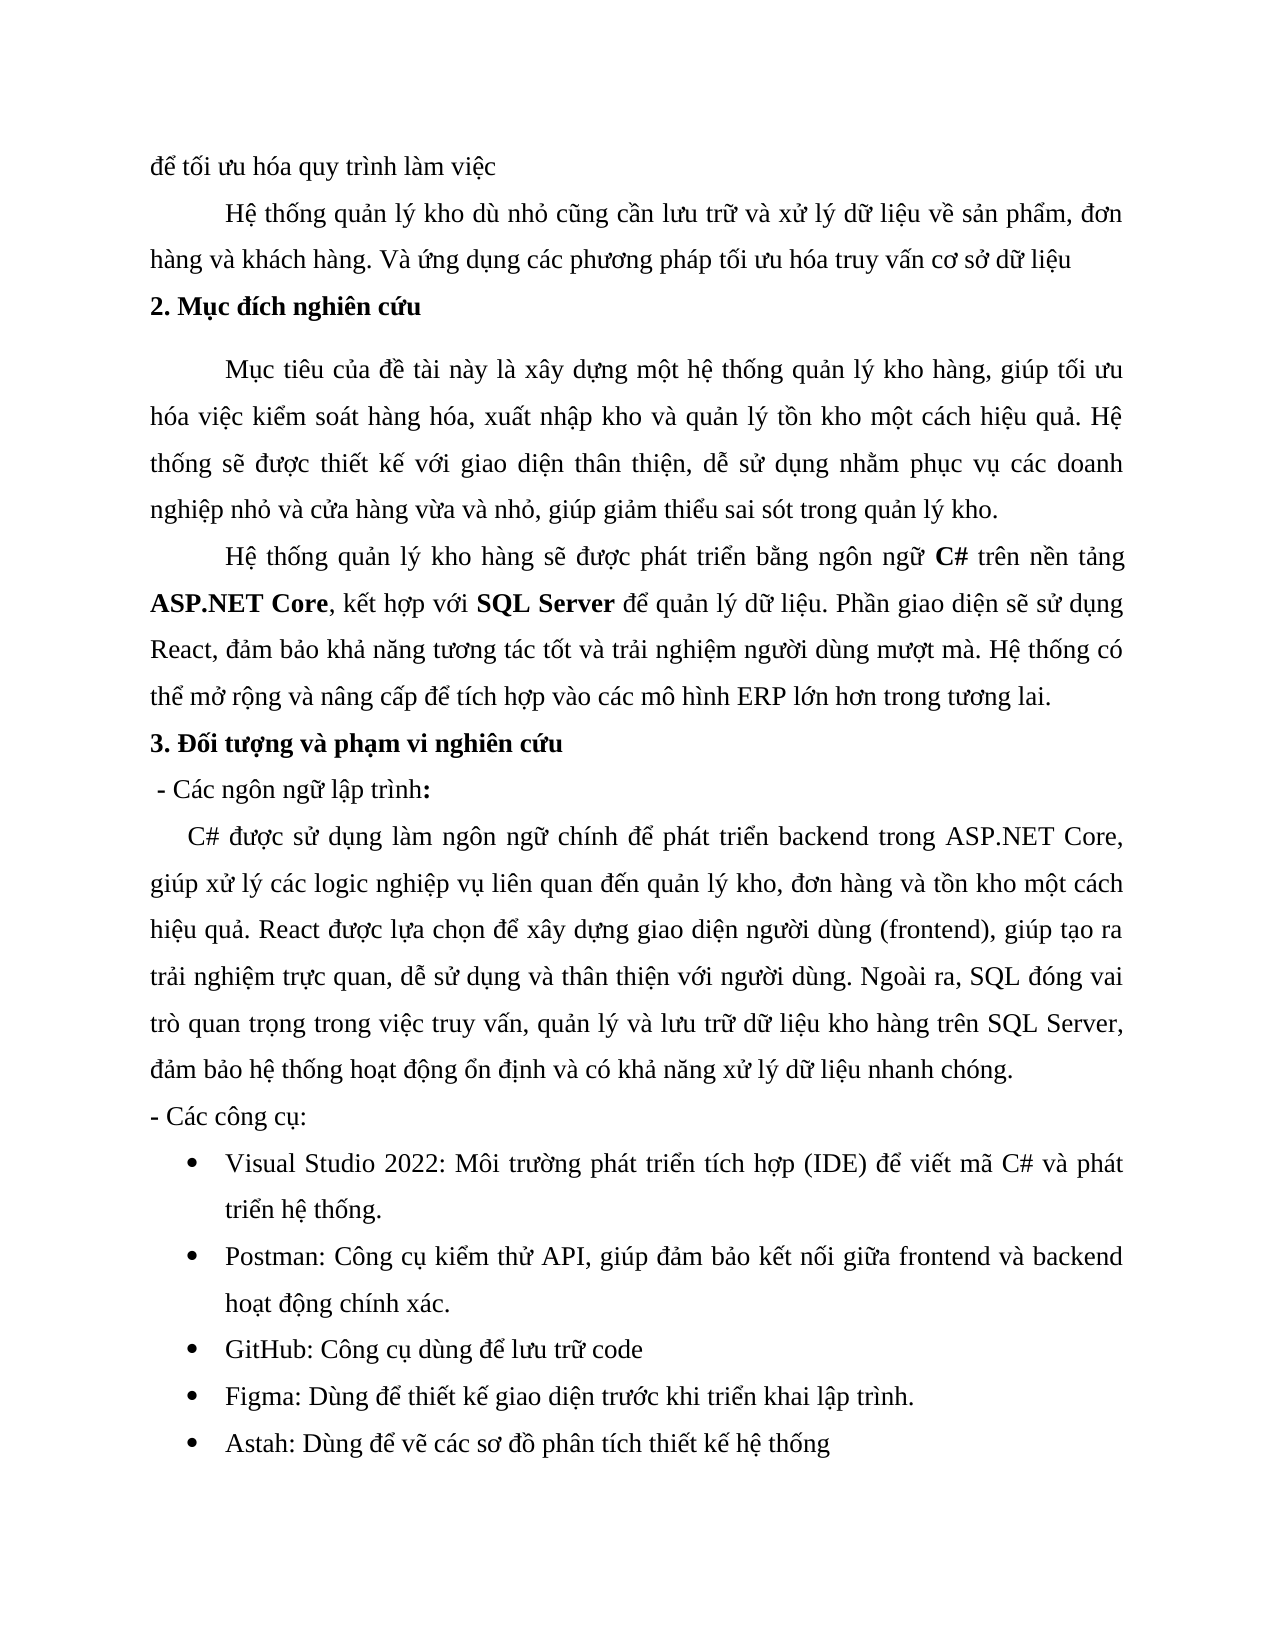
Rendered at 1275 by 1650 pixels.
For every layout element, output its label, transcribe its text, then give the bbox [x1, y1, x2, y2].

list Postman: Công cụ kiểm thử API, giúp đảm bảo kết nối giữa frontend và backend hoạt động chính xác. [187, 1240, 1125, 1318]
text Hệ thống quản lý kho hàng sẽ được phát triển bằng ngôn ngữ C# trên nền tảng ASP.NET Core, kết hợp với SQL Server để quản lý dữ liệu. Phần giao diện sẽ sử dụng React, đảm bảo khả năng tương tác tốt và trải nghiệm người dùng mượt mà. Hệ thống có thể mở rộng và nâng cấp để tích hợp vào các mô hình ERP lớn hơn trong tương lai. [150, 540, 1125, 711]
text 2. Mục đích nghiên cứu [150, 290, 1125, 321]
text - Các công cụ: [150, 1100, 1125, 1131]
text Hệ thống quản lý kho dù nhỏ cũng cần lưu trữ và xử lý dữ liệu về sản phẩm, đơn hàng và khách hàng. Và ứng dụng các phương pháp tối ưu hóa truy vấn cơ sở dữ liệu [150, 197, 1125, 274]
text C# được sử dụng làm ngôn ngữ chính để phát triển backend trong ASP.NET Core, giúp xử lý các logic nghiệp vụ liên quan đến quản lý kho, đơn hàng và tồn kho một cách hiệu quả. React được lựa chọn để xây dựng giao diện người dùng (frontend), giúp tạo ra trải nghiệm trực quan, dễ sử dụng và thân thiện với người dùng. Ngoài ra, SQL đóng vai trò quan trọng trong việc truy vấn, quản lý và lưu trữ dữ liệu kho hàng trên SQL Server, đảm bảo hệ thống hoạt động ổn định và có khả năng xử lý dữ liệu nhanh chóng. [150, 820, 1125, 1084]
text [150, 150, 1125, 181]
text - Các ngôn ngữ lập trình: [150, 773, 1125, 804]
list GitHub: Công cụ dùng để lưu trữ code [187, 1333, 1125, 1365]
text 3. Đối tượng và phạm vi nghiên cứu [150, 727, 1125, 758]
list Figma: Dùng để thiết kế giao diện trước khi triển khai lập trình. [187, 1380, 1125, 1412]
list Astah: Dùng để vẽ các sơ đồ phân tích thiết kế hệ thống [187, 1427, 1125, 1458]
text Mục tiêu của đề tài này là xây dựng một hệ thống quản lý kho hàng, giúp tối ưu hóa việc kiểm soát hàng hóa, xuất nhập kho và quản lý tồn kho một cách hiệu quả. Hệ thống sẽ được thiết kế với giao diện thân thiện, dễ sử dụng nhằm phục vụ các doanh nghiệp nhỏ và cửa hàng vừa và nhỏ, giúp giảm thiểu sai sót trong quản lý kho. [150, 353, 1125, 524]
list Visual Studio 2022: Môi trường phát triển tích hợp (IDE) để viết mã C# và phát triển hệ thống. [187, 1147, 1125, 1224]
